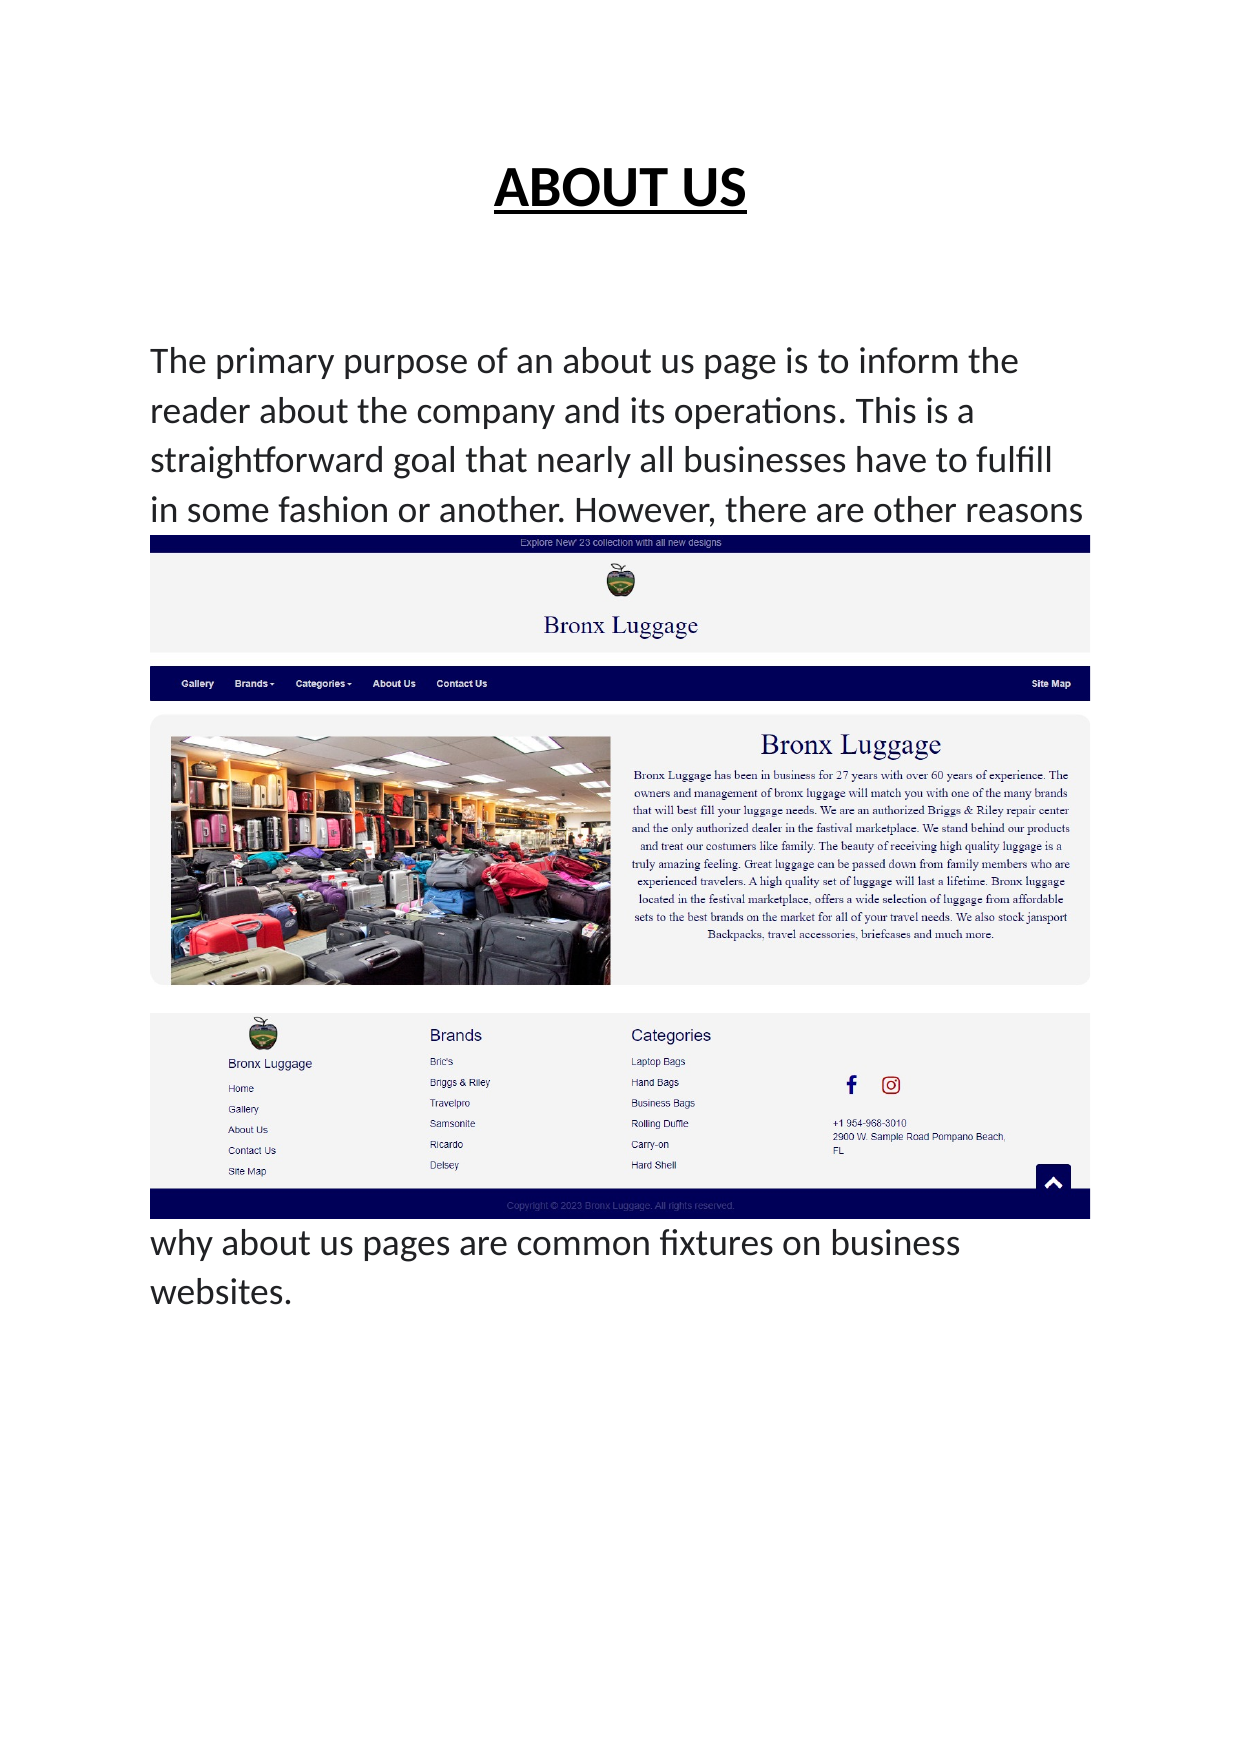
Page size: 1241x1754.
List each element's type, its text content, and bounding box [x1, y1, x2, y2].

text ABOUT US [150, 150, 1090, 221]
picture [150, 535, 1091, 1219]
text The primary purpose of an about us page is to inform the reader about the company and its operations. This is a straightforward goal that nearly all businesses have to fulfill in some fashion or another. However, there are other reasons why about us pages are common fixtures on business websites. [150, 337, 1090, 535]
text The primary purpose of an about us page is to inform the reader about the company and its operations. This is a straightforward goal that nearly all businesses have to fulfill in some fashion or another. However, there are other reasons why about us pages are common fixtures on business websites. [150, 1219, 1090, 1314]
